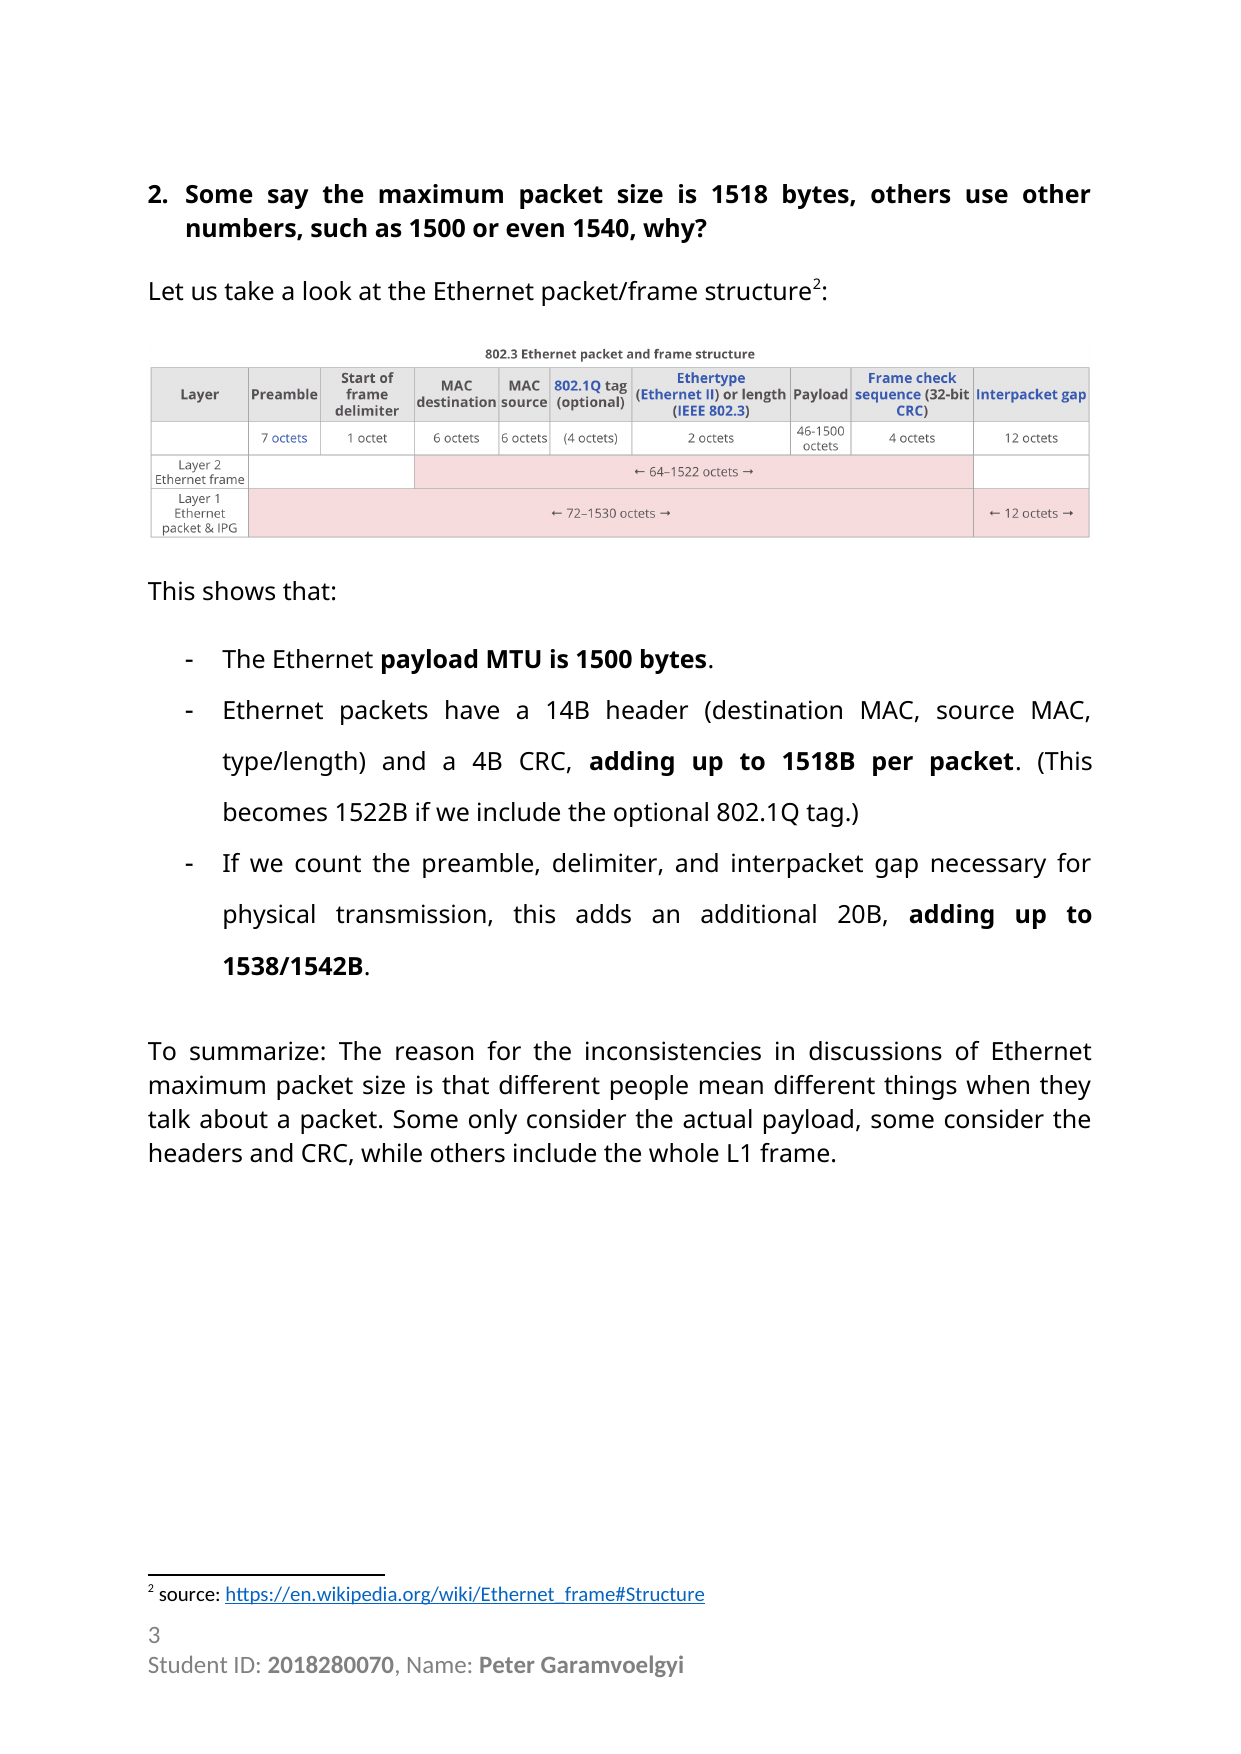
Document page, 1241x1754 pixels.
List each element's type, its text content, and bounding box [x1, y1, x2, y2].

picture [147, 342, 1092, 540]
text To summarize: The reason for the inconsistencies in discussions of Ethernet maximum packet size is that different people mean different things when they talk about a packet. Some only consider the actual payload, some consider the headers and CRC, while others include the whole L1 frame. [148, 1033, 1093, 1169]
list If we count the preamble, delimiter, and interpacket gap necessary for physical transmission, this adds an additional 20B, adding up to 1538/1542B. [185, 846, 1093, 982]
list Some say the maximum packet size is 1518 bytes, others use other numbers, such as 1500 or even 1540, why? [147, 177, 1093, 245]
text This shows that: [148, 574, 1093, 608]
text Let us take a look at the Ethernet packet/frame structure: [148, 274, 1093, 308]
list Ethernet packets have a 14B header (destination MAC, source MAC, type/length) and a 4B CRC, adding up to 1518B per packet. (This becomes 1522B if we include the optional 802.1Q tag.) [185, 693, 1093, 829]
list The Ethernet payload MTU is 1500 bytes. [185, 642, 1093, 676]
